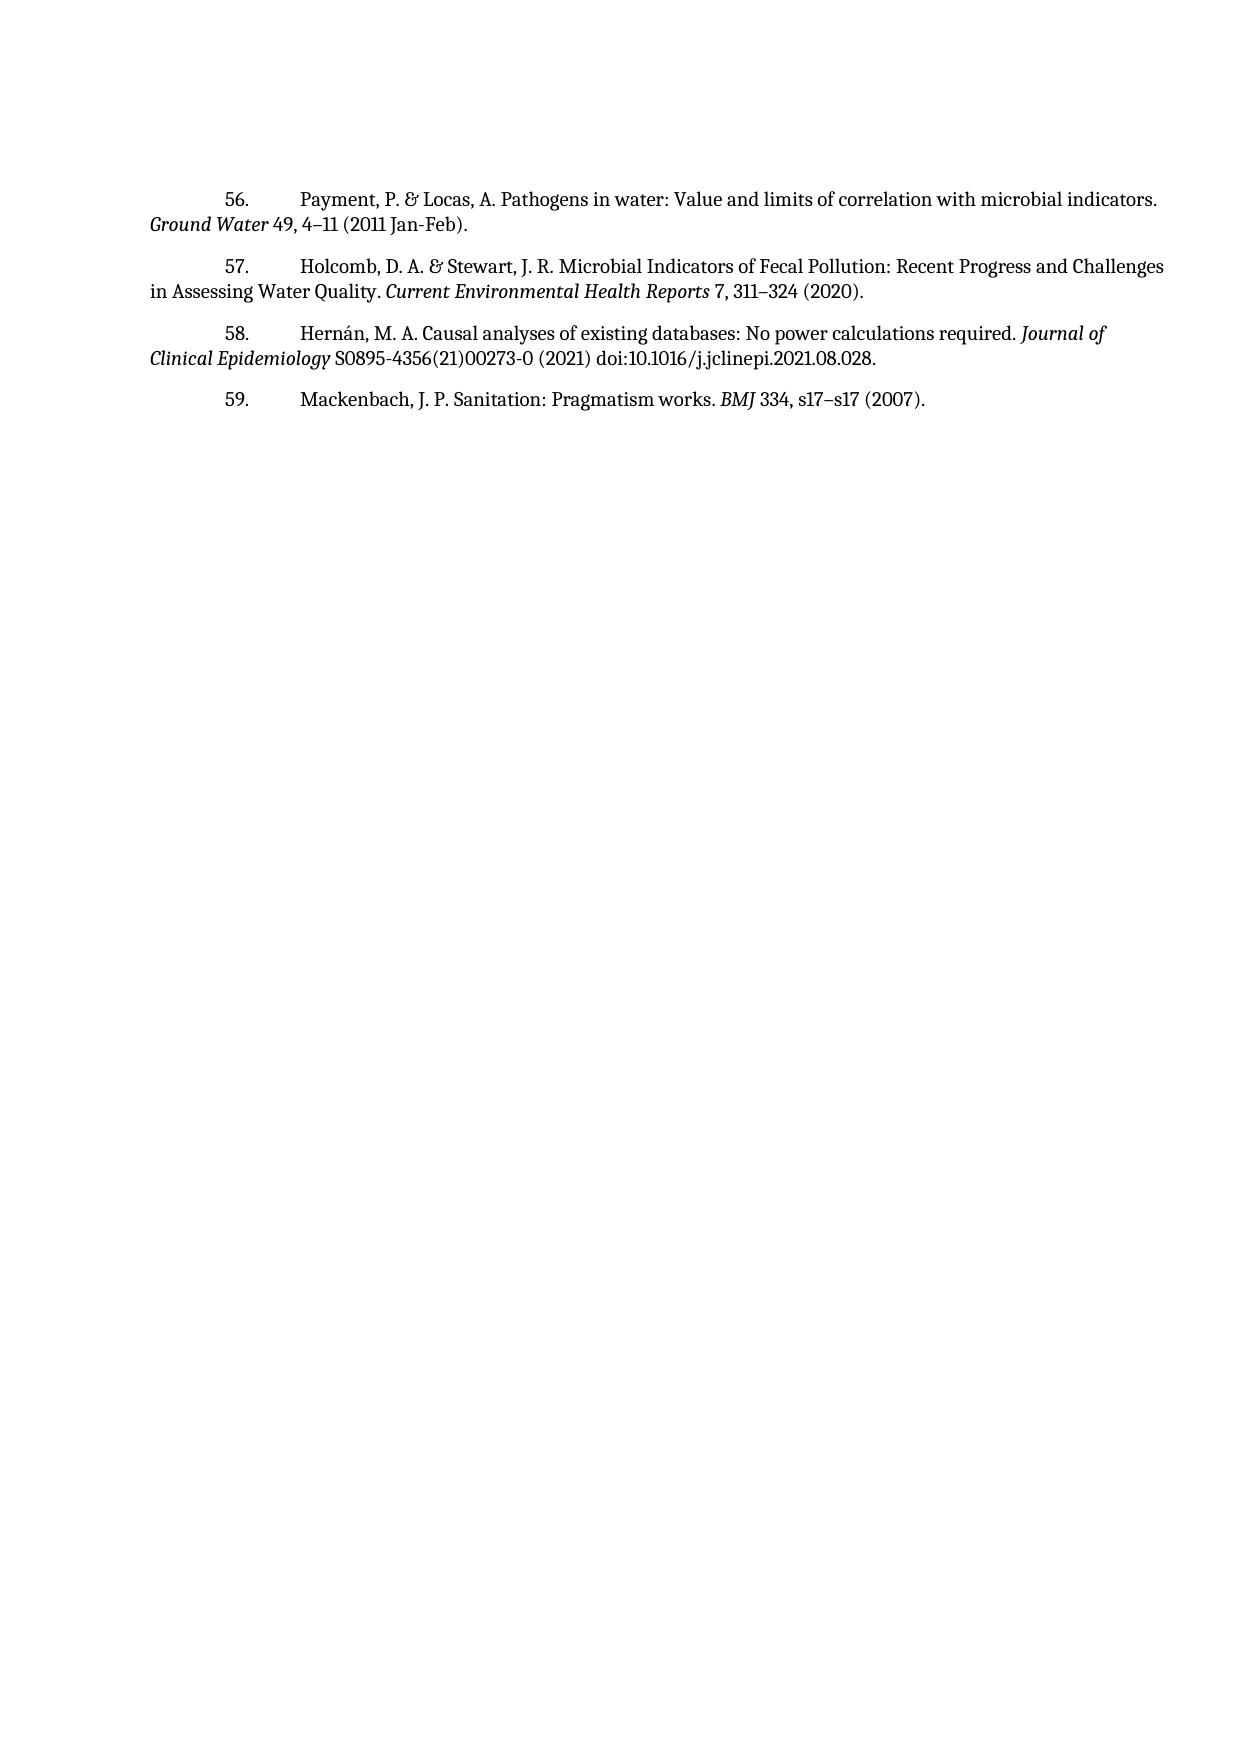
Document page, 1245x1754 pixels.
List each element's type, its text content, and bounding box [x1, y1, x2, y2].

text 58. Hernán, M. A. Causal analyses of existing databases: No power calculations required. Journal of Clinical Epidemiology S0895-4356(21)00273-0 (2021) doi:10.1016/j.jclinepi.2021.08.028. [150, 321, 1170, 370]
text 56. Payment, P. & Locas, A. Pathogens in water: Value and limits of correlation with microbial indicators. Ground Water 49, 4–11 (2011 Jan-Feb). [150, 187, 1170, 237]
text 57. Holcomb, D. A. & Stewart, J. R. Microbial Indicators of Fecal Pollution: Recent Progress and Challenges in Assessing Water Quality. Current Environmental Health Reports 7, 311–324 (2020). [150, 254, 1170, 303]
text 59. Mackenbach, J. P. Sanitation: Pragmatism works. BMJ 334, s17–s17 (2007). [150, 388, 1170, 412]
